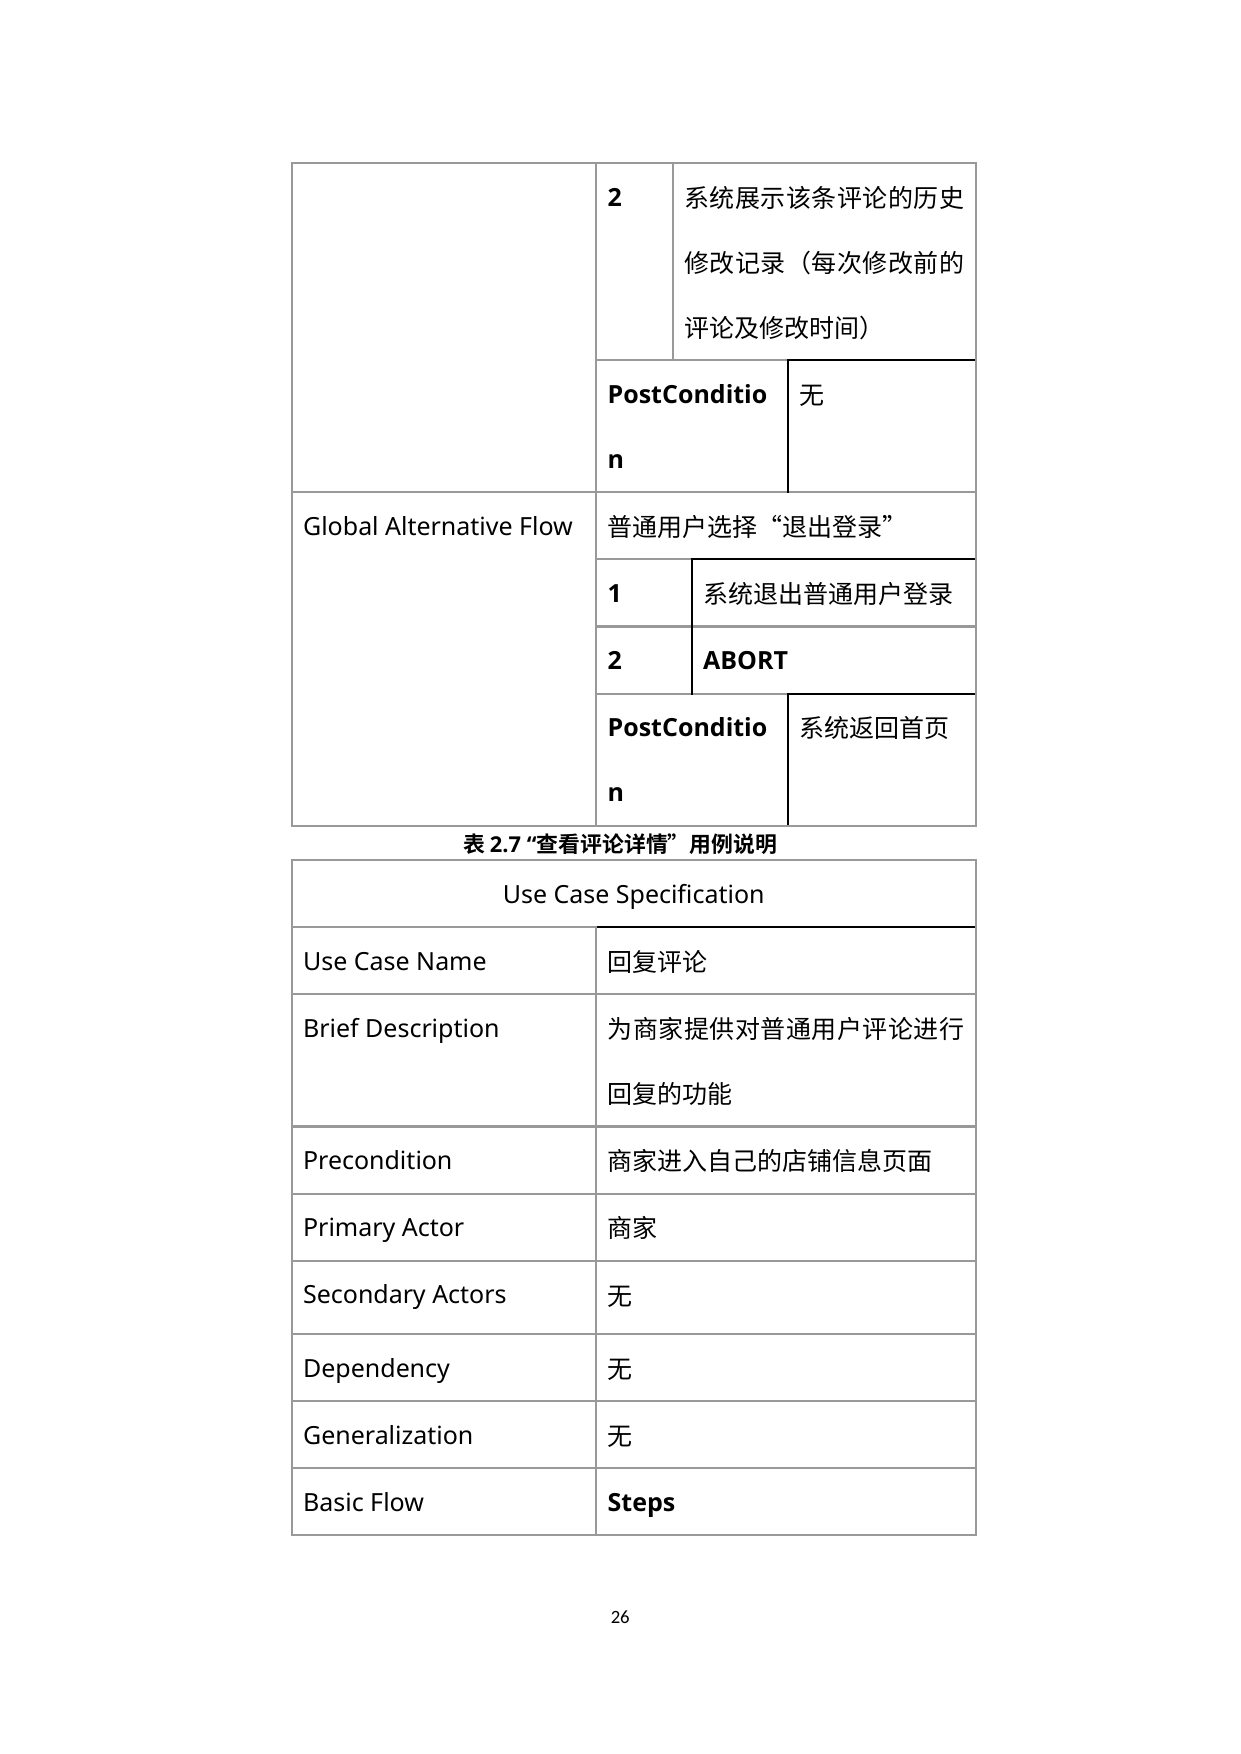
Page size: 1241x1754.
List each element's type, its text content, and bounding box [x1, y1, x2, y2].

table_cell 2 [597, 164, 672, 359]
table_cell ABORT [693, 628, 975, 692]
table_cell Generalization [293, 1402, 595, 1467]
table_cell 回复评论 [597, 928, 975, 993]
table_cell 1 [597, 560, 691, 625]
table_cell Dependency [293, 1335, 595, 1400]
table_cell Steps [597, 1469, 975, 1534]
table_cell 无 [597, 1335, 975, 1400]
table_cell 无 [597, 1262, 975, 1333]
table_cell 无 [597, 1402, 975, 1467]
table_cell 商家进入自己的店铺信息页面 [597, 1128, 975, 1192]
text 表2.7 “查看评论详情”用例说明 [187, 827, 1053, 859]
table_cell 2 [597, 628, 691, 692]
table_cell 为商家提供对普通用户评论进行回复的功能 [597, 995, 975, 1125]
table_cell Primary Actor [293, 1195, 595, 1259]
table_cell Global Alternative Flow [293, 493, 595, 824]
table_cell 系统退出普通用户登录 [693, 560, 975, 625]
table_cell Secondary Actors [293, 1262, 595, 1333]
table_cell Use Case Name [293, 928, 595, 993]
table_cell 系统展示该条评论的历史修改记录（每次修改前的评论及修改时间） [674, 164, 975, 359]
table_cell Brief Description [293, 995, 595, 1125]
table_cell PostCondition [597, 361, 787, 491]
table_cell Basic Flow [293, 1469, 595, 1534]
table_cell 商家 [597, 1195, 975, 1259]
table_cell 无 [789, 361, 975, 491]
table_cell 系统返回首页 [789, 695, 975, 824]
table_cell Precondition [293, 1128, 595, 1192]
table_header Use Case Specification [293, 861, 975, 926]
table_cell 普通用户选择“退出登录” [597, 493, 975, 558]
table_cell PostCondition [597, 695, 787, 824]
